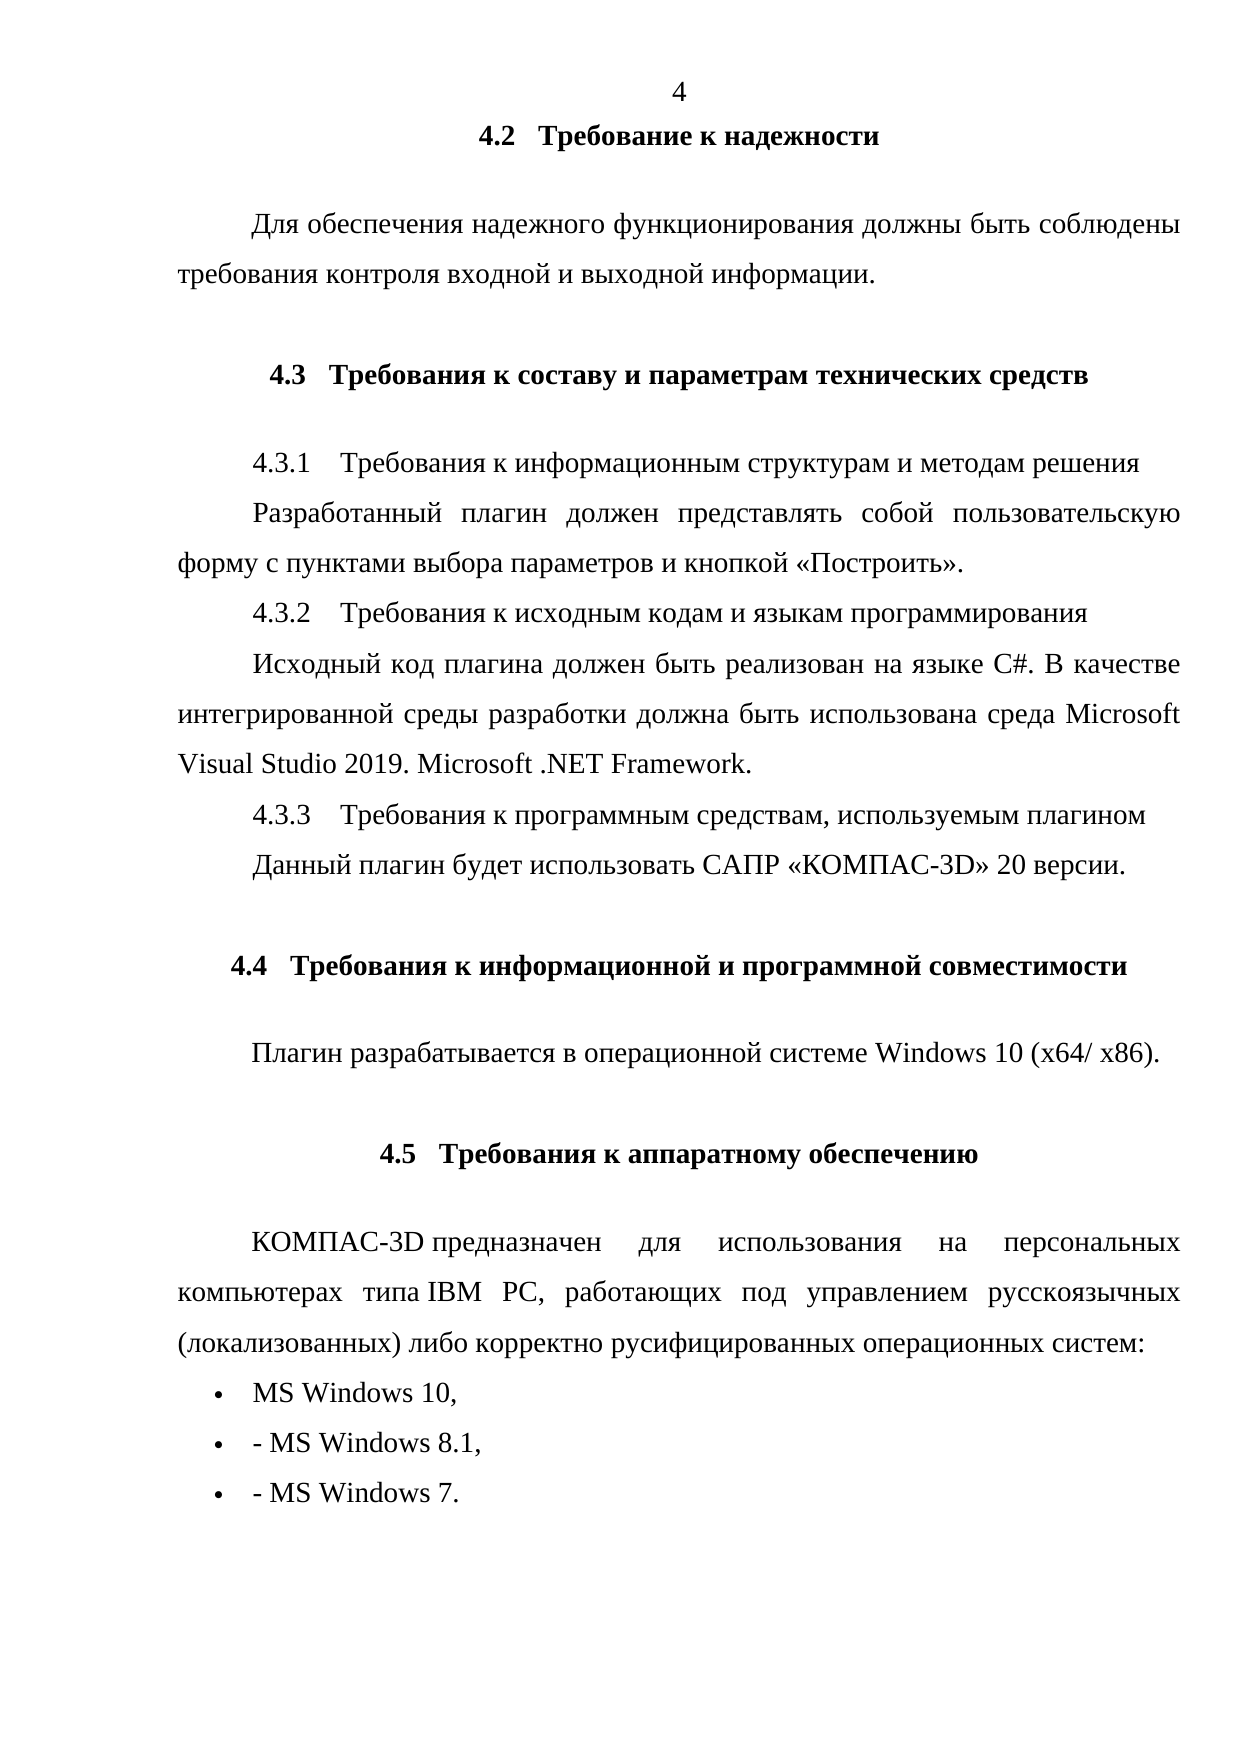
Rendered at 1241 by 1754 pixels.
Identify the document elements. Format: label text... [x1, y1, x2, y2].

subtitle Требование к надежности [177, 118, 1181, 152]
text Разработанный плагин должен представлять собой пользовательскую форму с пунктами выбора параметров и кнопкой «Построить». [177, 495, 1181, 579]
subtitle Требования к составу и параметрам технических средств [177, 357, 1181, 390]
text КОМПАС-3D предназначен для использования на персональных компьютерах типа IBM PC, работающих под управлением русскоязычных (локализованных) либо корректно русифицированных операционных систем: [177, 1224, 1181, 1358]
list Требования к информационным структурам и методам решения [252, 445, 1181, 478]
list Требования к исходным кодам и языкам программирования [252, 596, 1181, 629]
subtitle Требования к информационной и программной совместимости [177, 948, 1181, 981]
list Требования к программным средствам, используемым плагином [252, 797, 1181, 830]
list - MS Windows 7. [215, 1476, 1181, 1509]
text Исходный код плагина должен быть реализован на языке С#. В качестве интегрированной среды разработки должна быть использована среда Microsoft Visual Studio 2019. Microsoft .NET Framework. [177, 646, 1181, 780]
list Плагин разрабатывается в операционной системе Windows 10 (x64/ x86). [177, 1036, 1181, 1069]
list - MS Windows 8.1, [215, 1425, 1181, 1459]
subtitle Требования к аппаратному обеспечению [177, 1136, 1181, 1170]
list MS Windows 10, [215, 1375, 1181, 1408]
text Для обеспечения надежного функционирования должны быть соблюдены требования контроля входной и выходной информации. [177, 206, 1181, 290]
text Данный плагин будет использовать САПР «КОМПАС-3D» 20 версии. [177, 847, 1181, 881]
